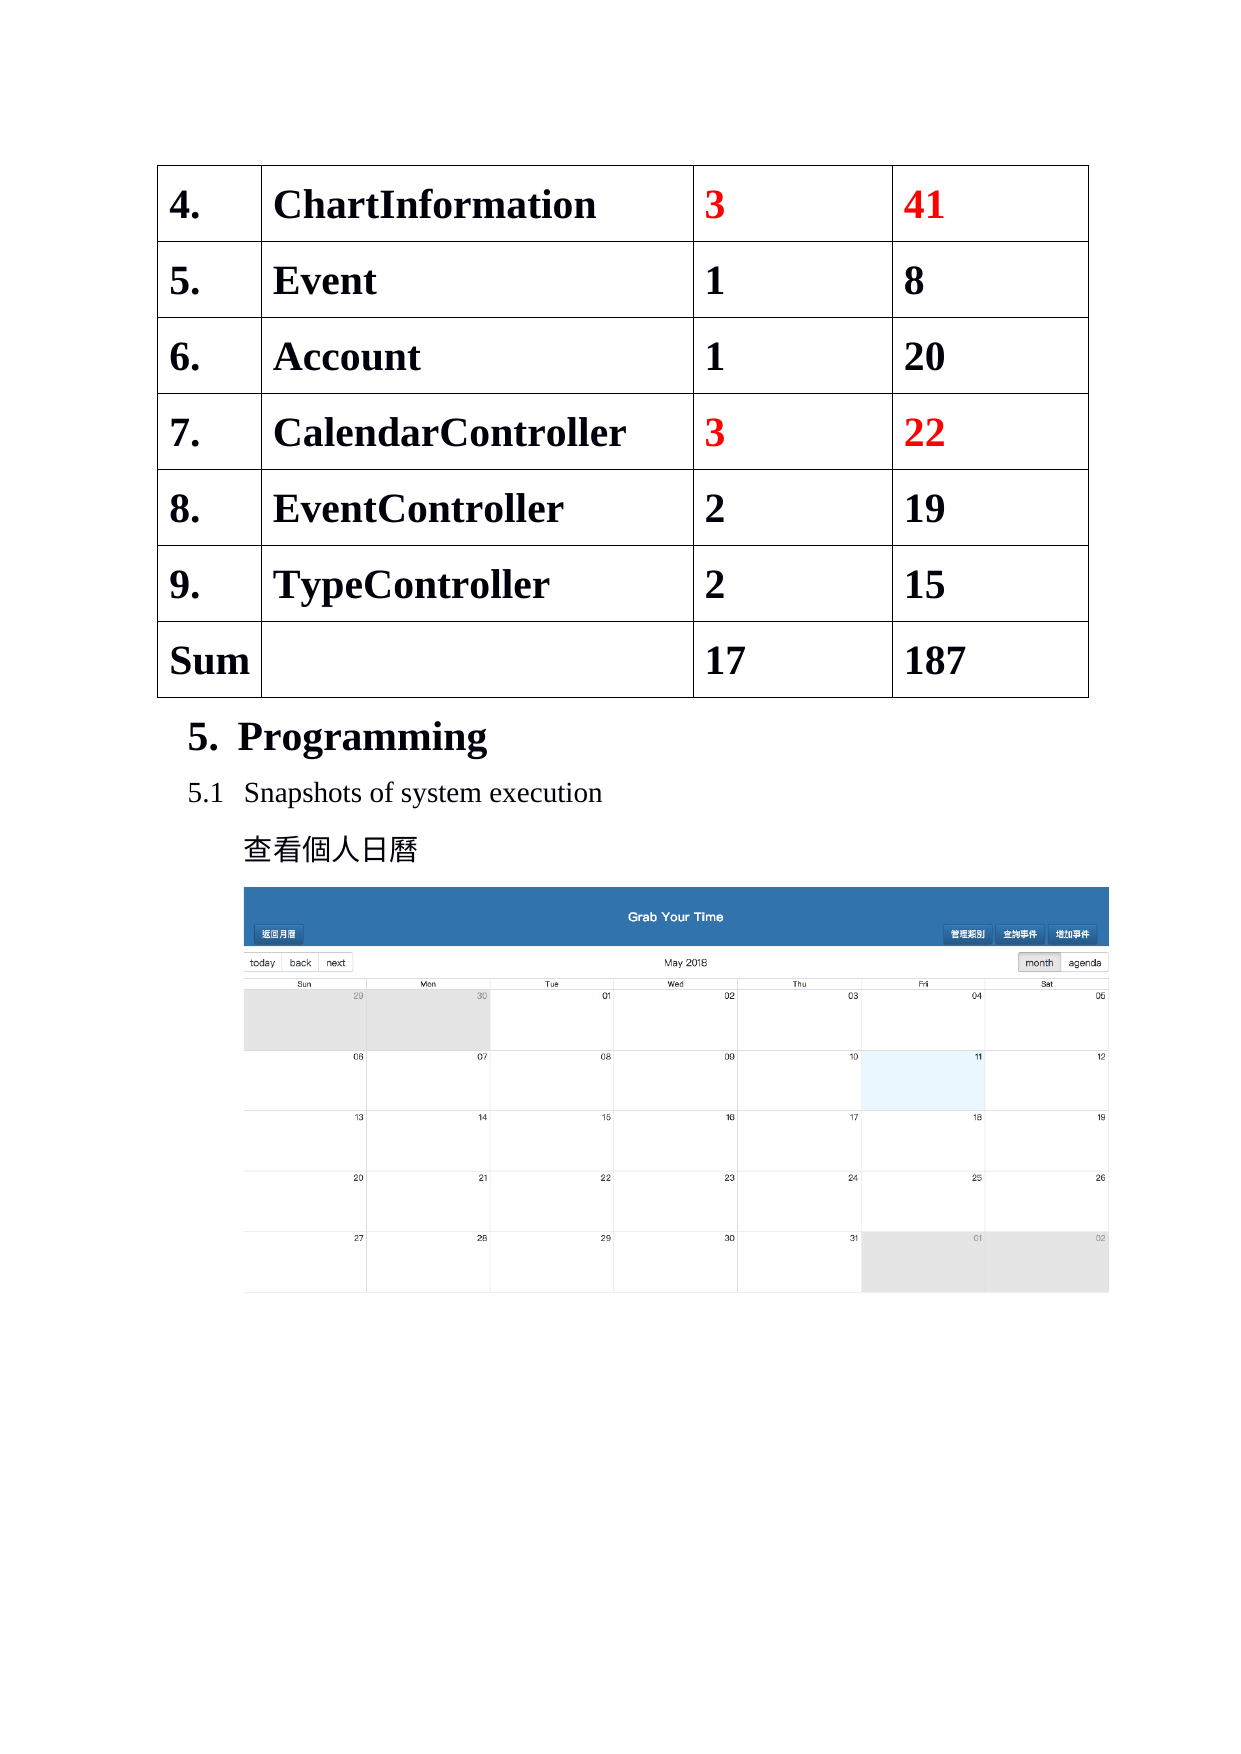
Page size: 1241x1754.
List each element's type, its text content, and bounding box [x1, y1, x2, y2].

table_cell [158, 394, 261, 469]
table_cell 1 [694, 318, 892, 393]
table_cell 2 [694, 546, 892, 621]
table_cell [158, 470, 261, 545]
table_cell Account [262, 318, 693, 393]
table_cell [158, 546, 261, 621]
table_cell [158, 242, 261, 317]
table_cell CalendarController [262, 394, 693, 469]
table_cell [158, 318, 261, 393]
table_cell 22 [893, 394, 1088, 469]
table_cell Event [262, 242, 693, 317]
table_cell 41 [893, 166, 1088, 241]
table_cell 2 [694, 470, 892, 545]
table_cell 3 [694, 166, 892, 241]
table_cell 1 [694, 242, 892, 317]
list Programming [187, 698, 1053, 773]
table_cell 187 [893, 622, 1088, 697]
table_cell 15 [893, 546, 1088, 621]
table_cell 3 [694, 394, 892, 469]
table_cell [262, 622, 693, 697]
table_cell 19 [893, 470, 1088, 545]
list 查看個人日曆 [244, 810, 1053, 885]
table_cell TypeController [262, 546, 693, 621]
table_cell Sum [158, 622, 261, 697]
table_cell 17 [694, 622, 892, 697]
list Snapshots of system execution [187, 773, 1053, 810]
table_cell 8 [893, 242, 1088, 317]
table_cell ChartInformation [262, 166, 693, 241]
table_cell EventController [262, 470, 693, 545]
table_cell 20 [893, 318, 1088, 393]
table_cell [158, 166, 261, 241]
picture [243, 887, 1109, 1297]
